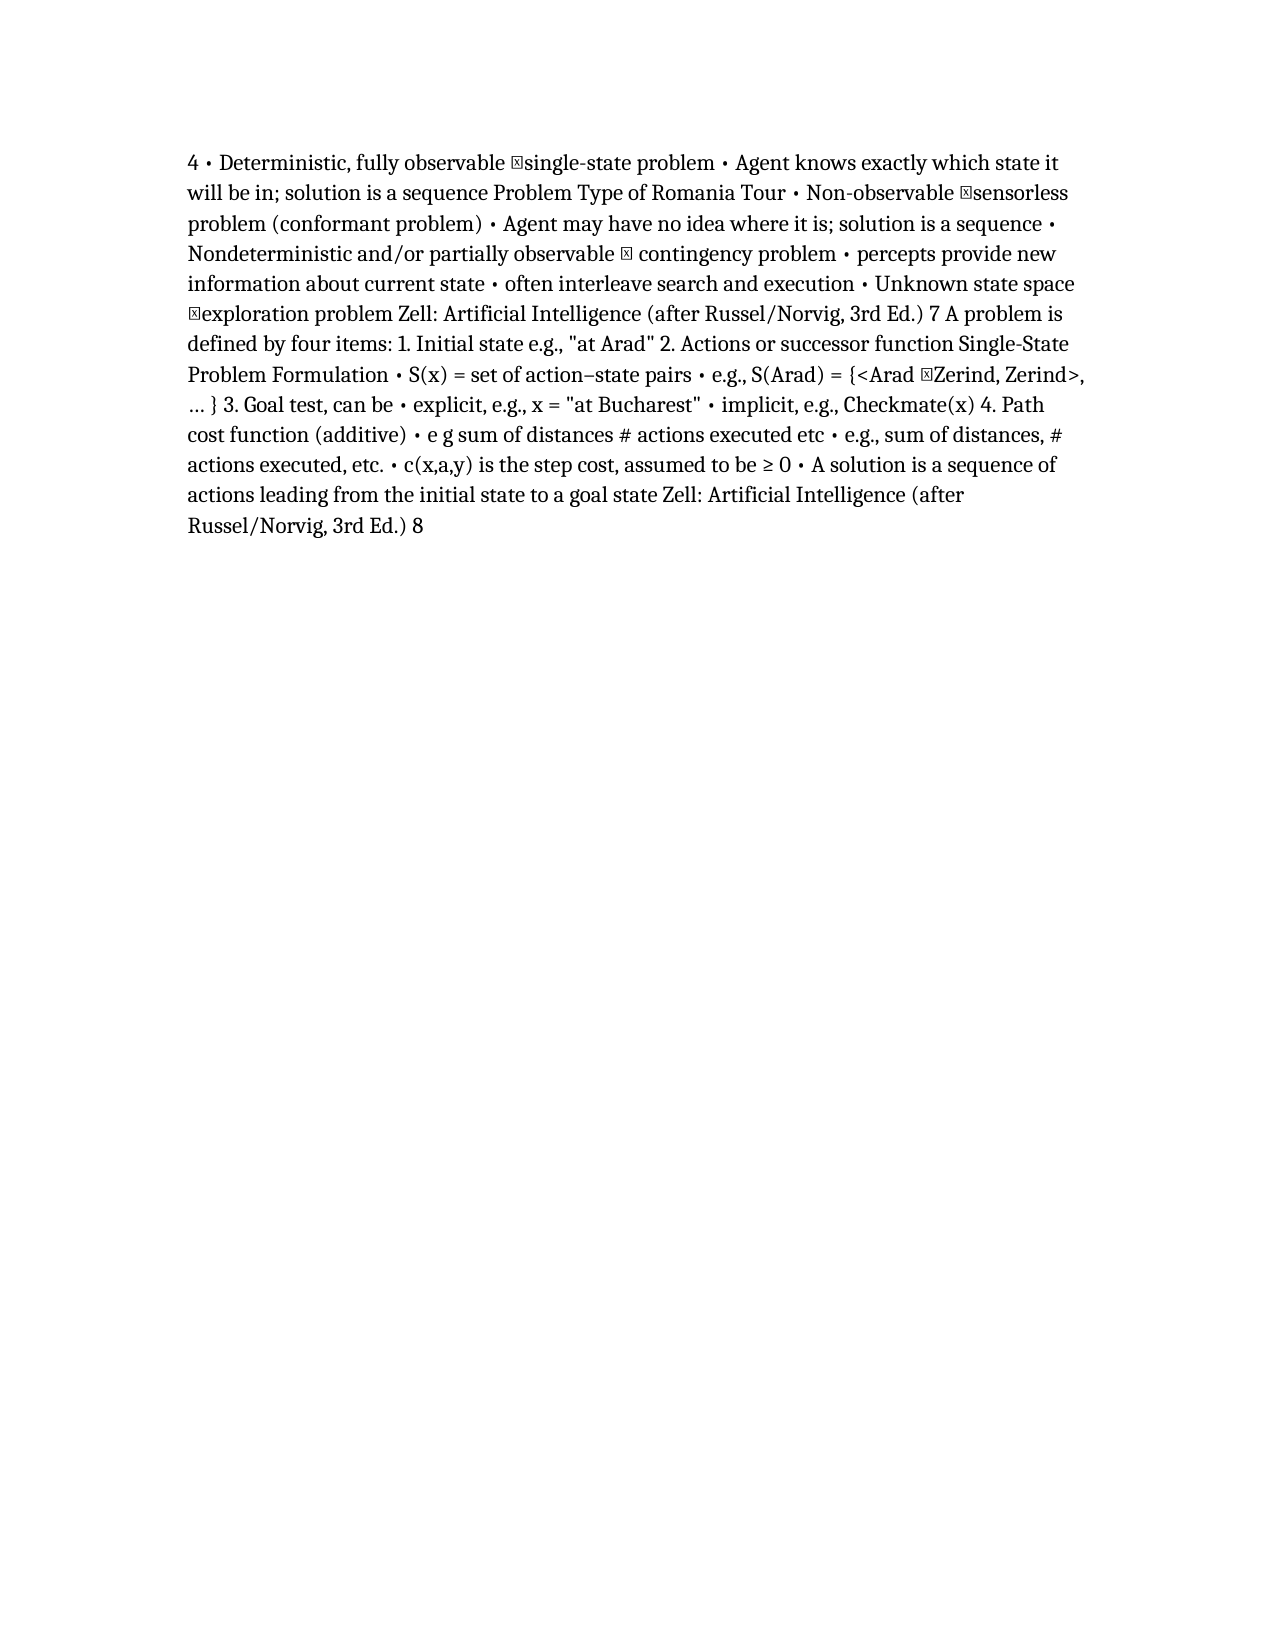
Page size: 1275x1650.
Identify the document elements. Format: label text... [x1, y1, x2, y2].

text 4 • Deterministic, fully observable single-state problem • Agent knows exactly which state it will be in; solution is a sequence Problem Type of Romania Tour • Non-observable sensorless problem (conformant problem) • Agent may have no idea where it is; solution is a sequence • Nondeterministic and/or partially observable  contingency problem • percepts provide new information about current state • often interleave search and execution • Unknown state space exploration problem Zell: Artificial Intelligence (after Russel/Norvig, 3rd Ed.) 7 A problem is defined by four items: 1. Initial state e.g., "at Arad" 2. Actions or successor function Single-State Problem Formulation • S(x) = set of action–state pairs • e.g., S(Arad) = {<Arad Zerind, Zerind>, … } 3. Goal test, can be • explicit, e.g., x = "at Bucharest" • implicit, e.g., Checkmate(x) 4. Path cost function (additive) • e g sum of distances # actions executed etc • e.g., sum of distances, # actions executed, etc. • c(x,a,y) is the step cost, assumed to be ≥ 0 • A solution is a sequence of actions leading from the initial state to a goal state Zell: Artificial Intelligence (after Russel/Norvig, 3rd Ed.) 8 [187, 150, 1087, 539]
